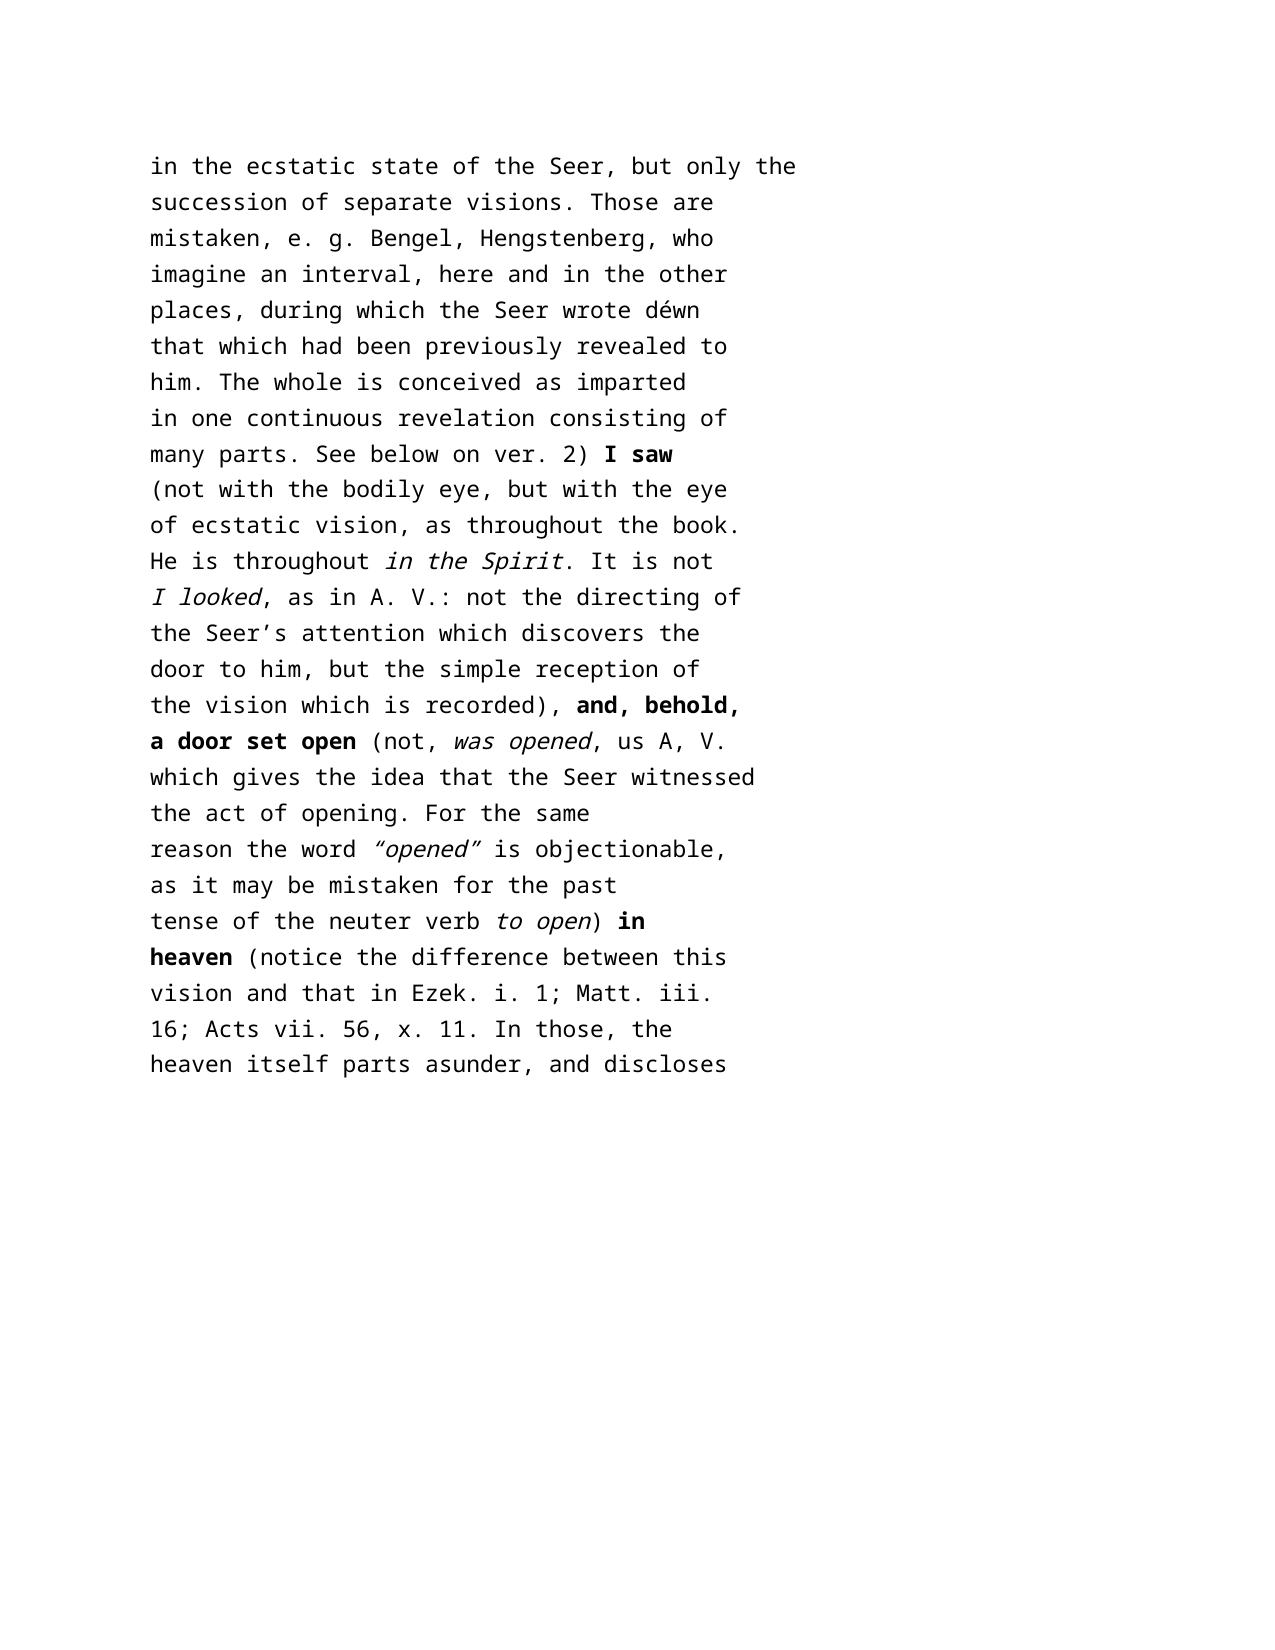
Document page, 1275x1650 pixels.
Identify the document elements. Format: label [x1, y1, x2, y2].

text [150, 150, 1125, 1080]
